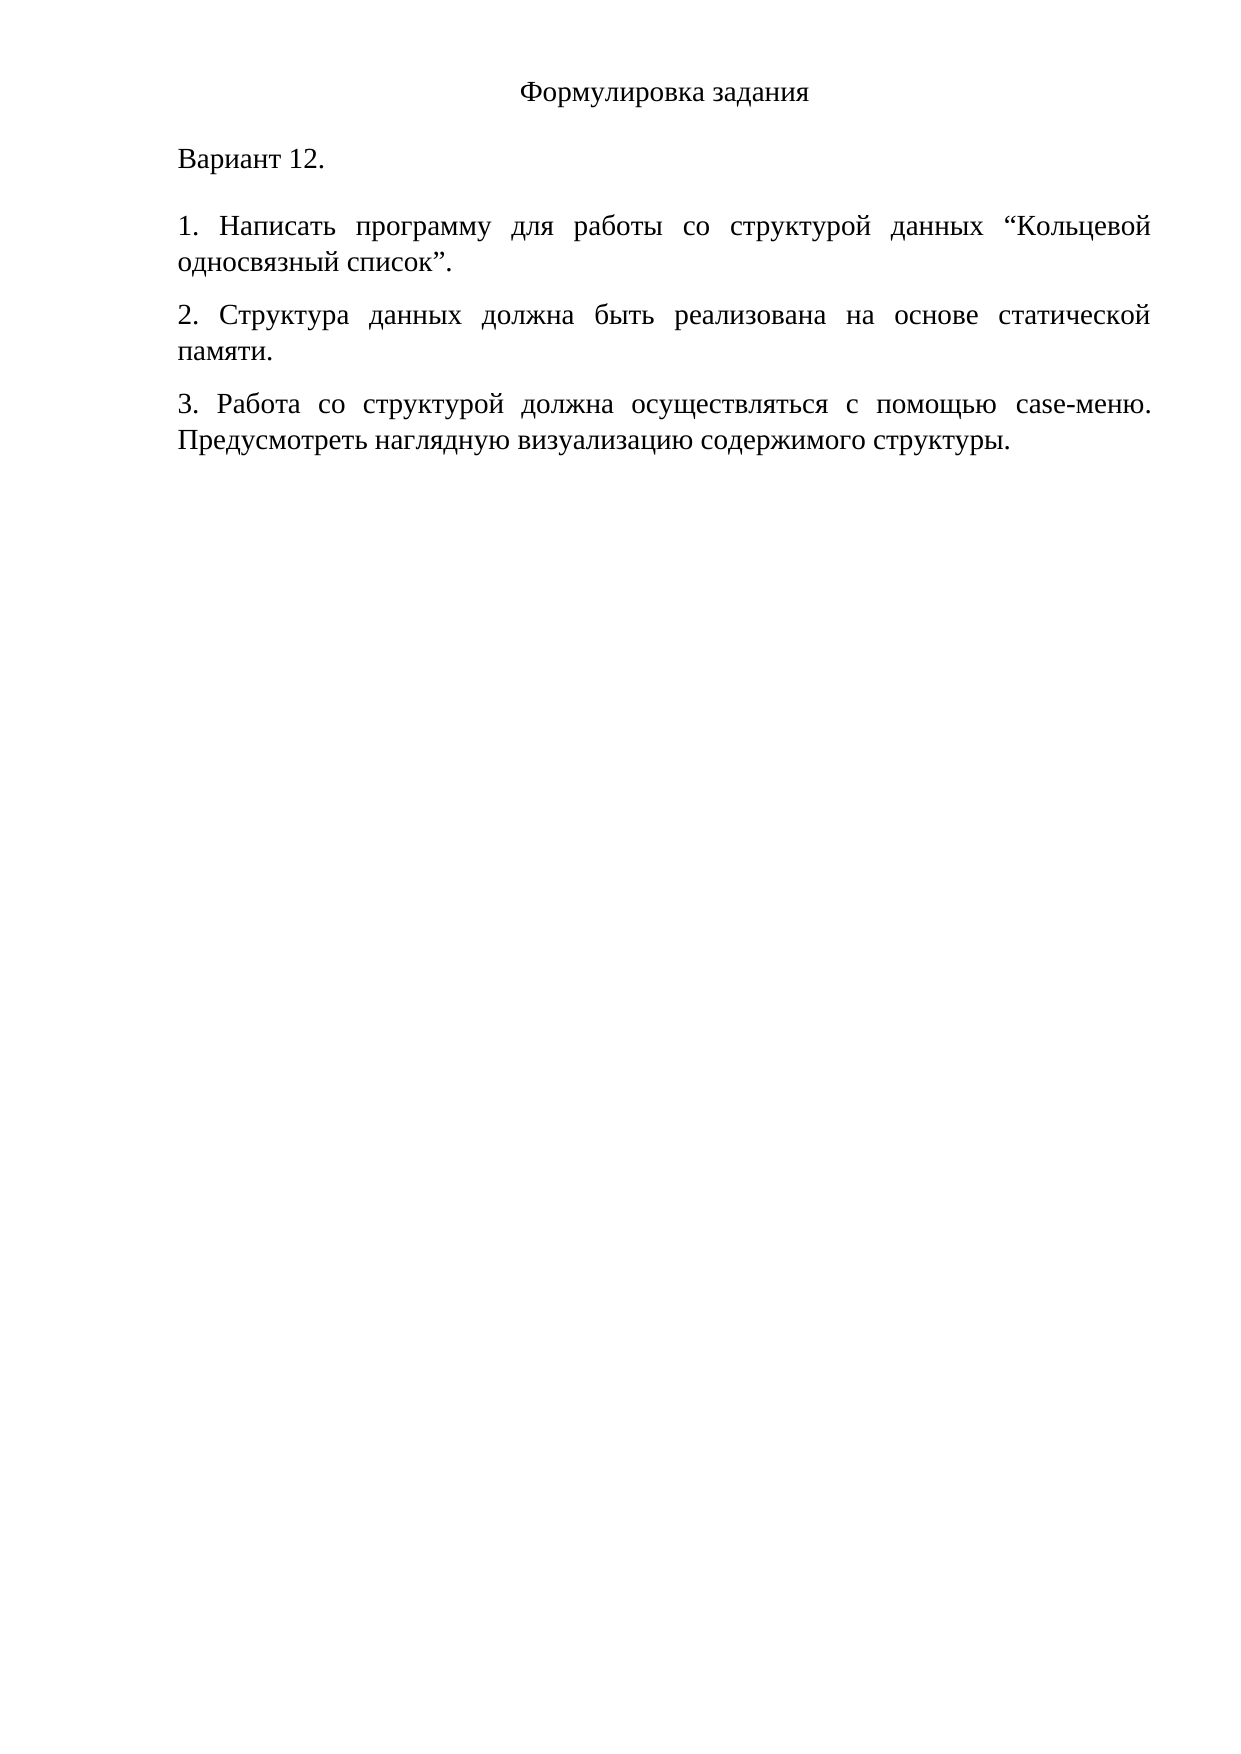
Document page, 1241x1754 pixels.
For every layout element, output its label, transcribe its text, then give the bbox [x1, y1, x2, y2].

text 2. Структура данных должна быть реализована на основе статической памяти. [177, 297, 1152, 366]
text Формулировка задания [177, 74, 1152, 107]
text 1. Написать программу для работы со структурой данных “Кольцевой односвязный список”. [177, 208, 1152, 277]
text Вариант 12. [177, 141, 1152, 174]
text 3. Работа со структурой должна осуществляться с помощью case-меню. Предусмотреть наглядную визуализацию содержимого структуры. [177, 386, 1152, 455]
